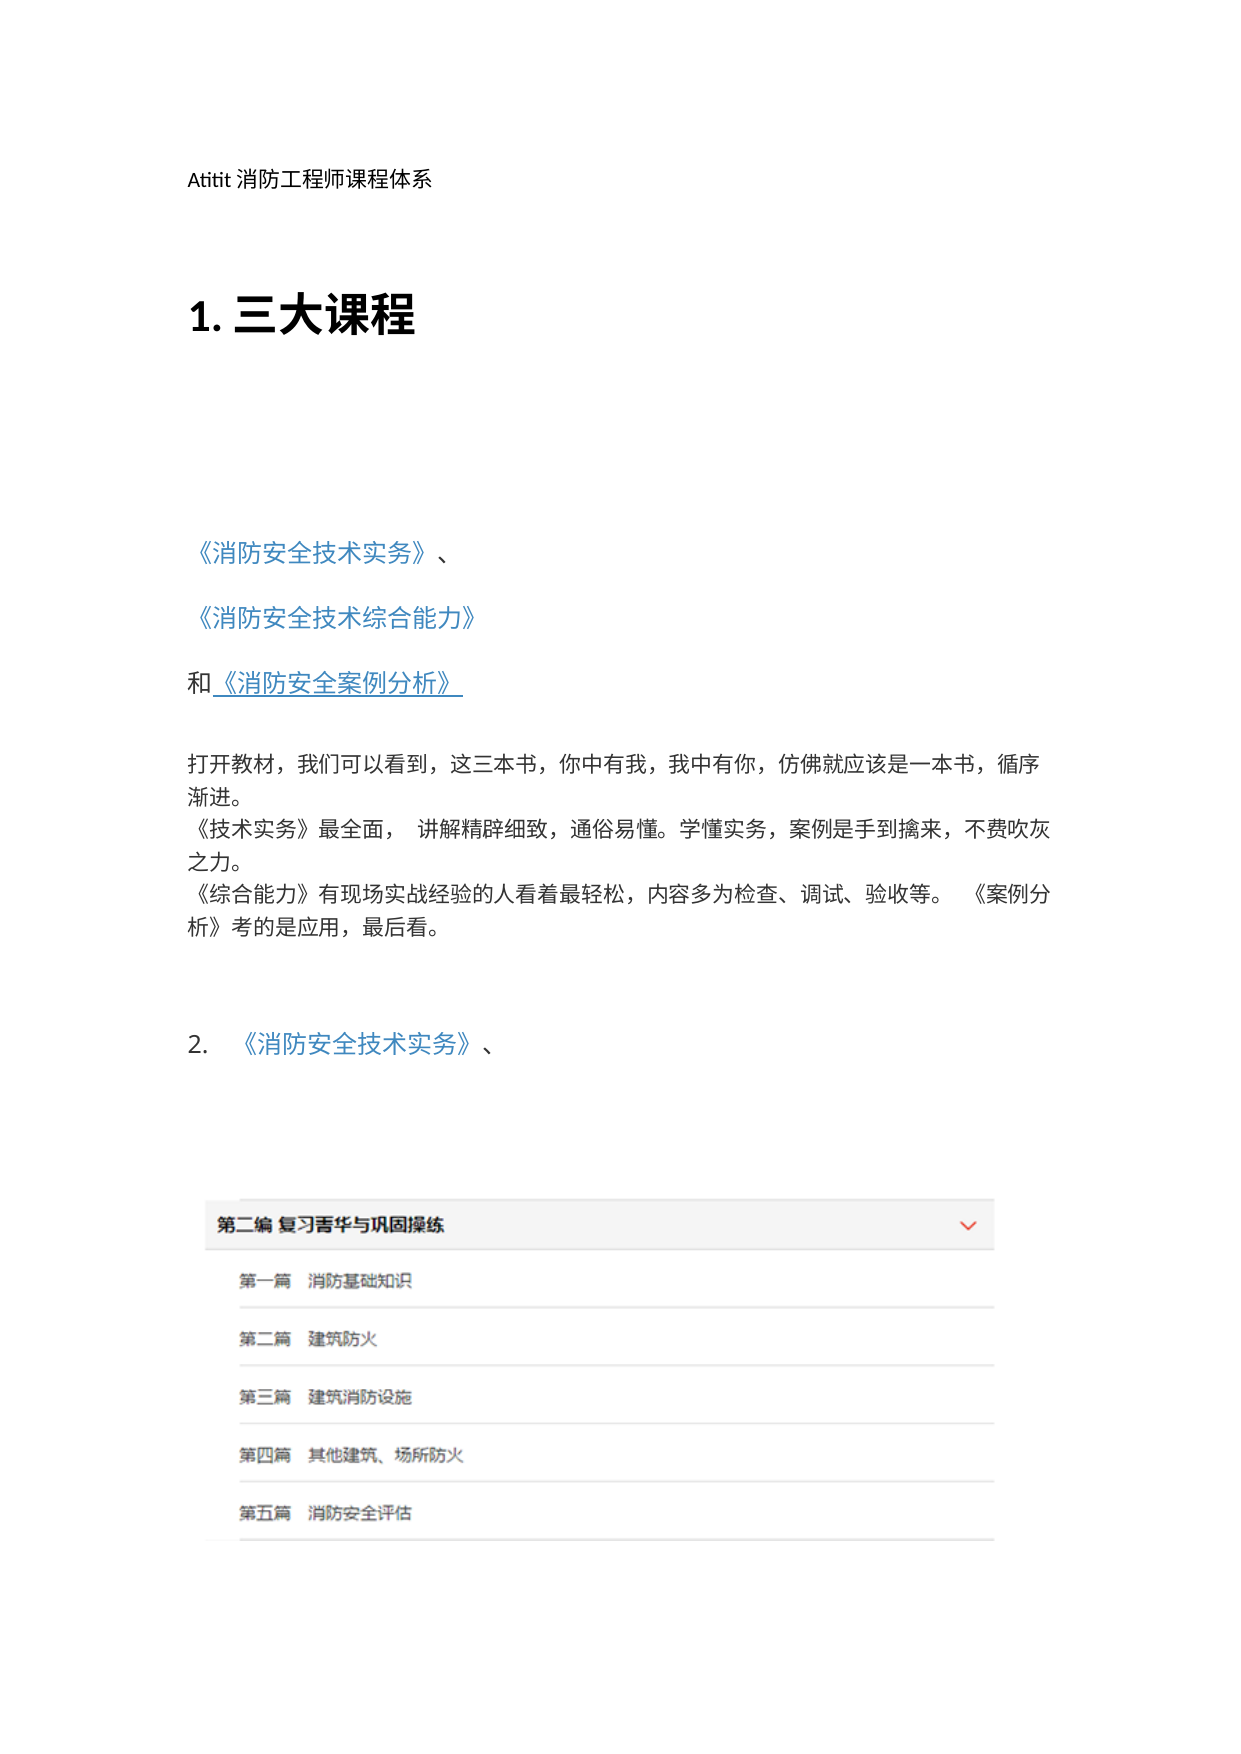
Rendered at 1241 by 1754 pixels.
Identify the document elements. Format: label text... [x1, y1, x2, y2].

text Atitit 消防工程师课程体系 [187, 162, 1053, 194]
subtitle 《消防安全技术实务》、 [187, 1010, 1053, 1075]
text 《技术实务》最全面， 讲解精辟细致，通俗易懂。学懂实务，案例是手到擒来，不费吹灰之力。 [187, 812, 1053, 877]
text 《消防安全技术综合能力》 [187, 584, 1053, 649]
text 和《消防安全案例分析》 [187, 649, 1053, 714]
text 打开教材，我们可以看到，这三本书，你中有我，我中有你，仿佛就应该是一本书，循序渐进。 [187, 747, 1053, 812]
subtitle 三大课程 [187, 262, 1053, 360]
picture [187, 1192, 1053, 1541]
text 《综合能力》有现场实战经验的人看着最轻松，内容多为检查、调试、验收等。 《案例分析》考的是应用，最后看。 [187, 877, 1053, 942]
text 《消防安全技术实务》、 [187, 519, 1053, 584]
